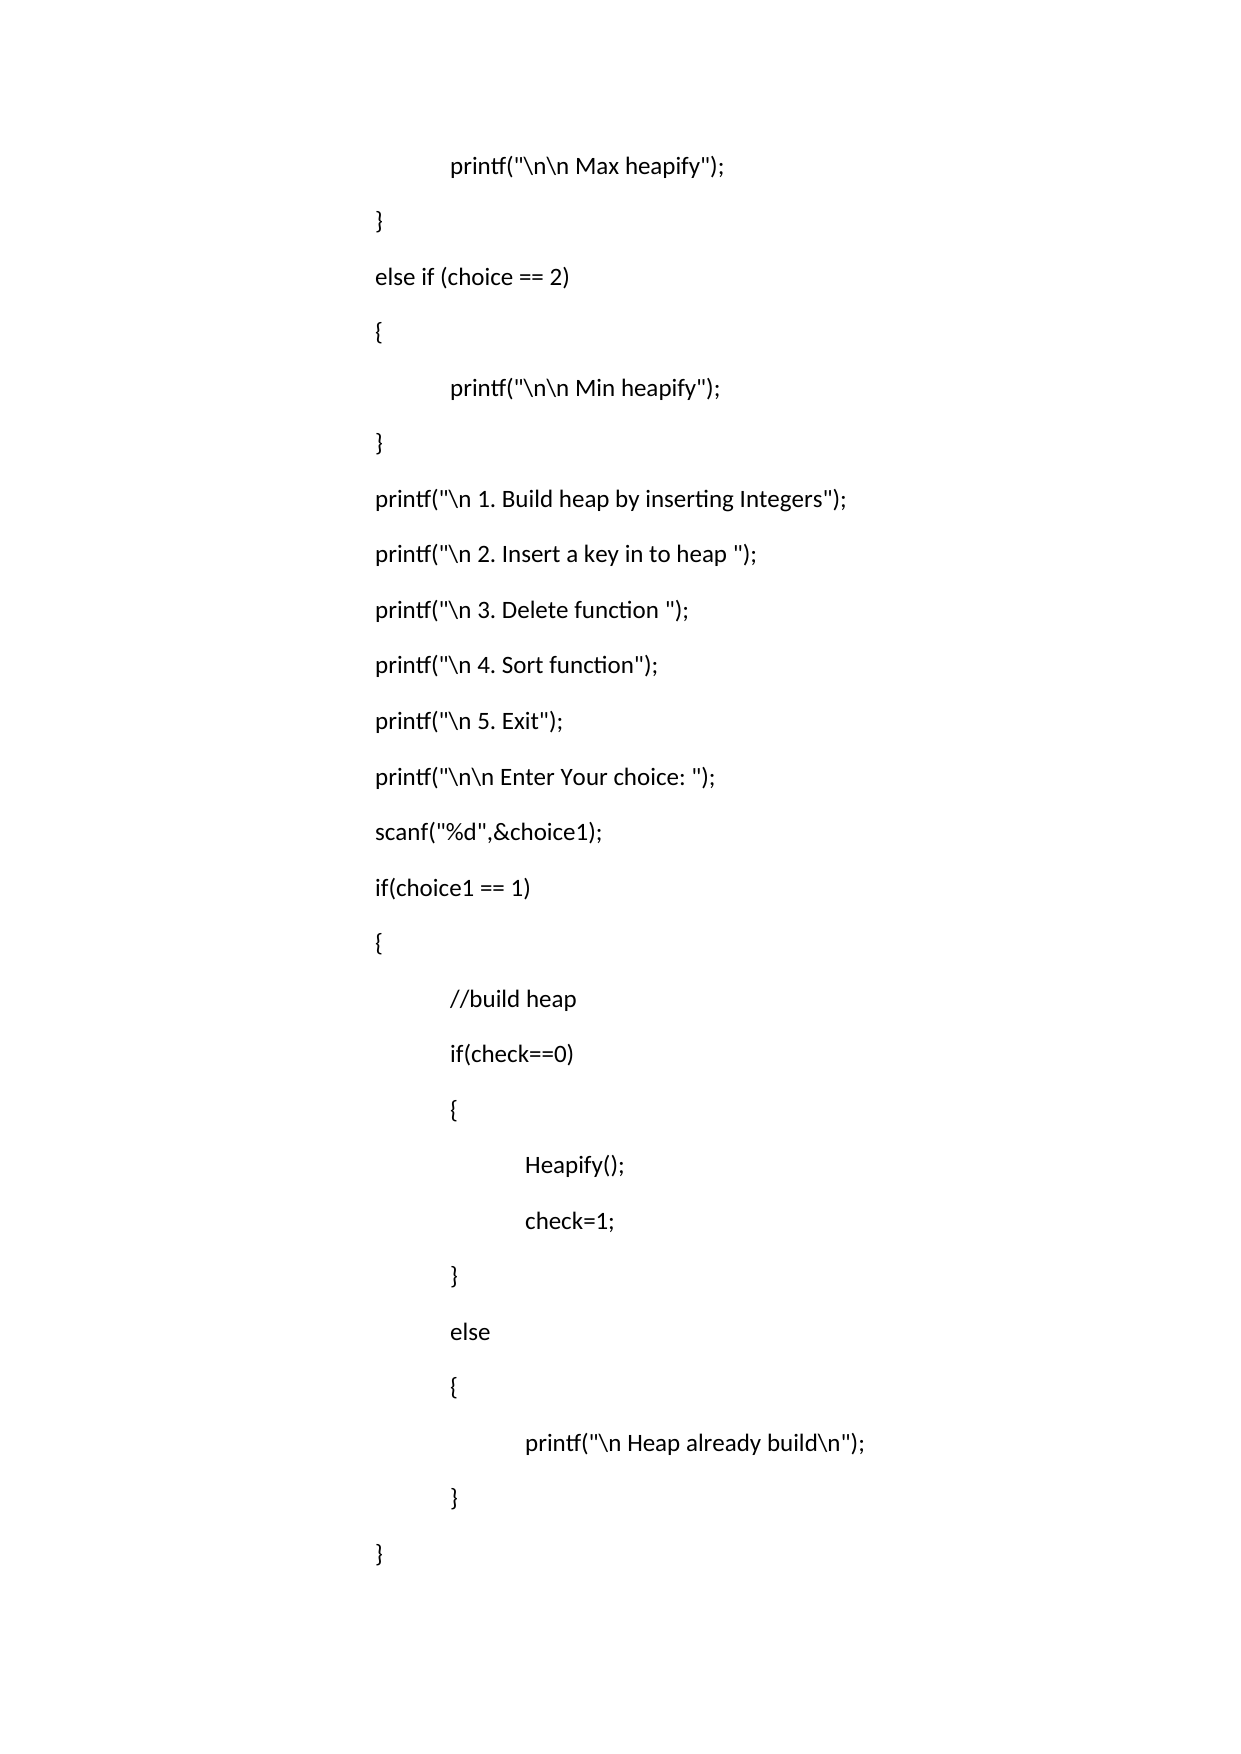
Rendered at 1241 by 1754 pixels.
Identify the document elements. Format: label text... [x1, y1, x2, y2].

text } [150, 1482, 1090, 1513]
text printf("\n 1. Build heap by inserting Integers"); [150, 483, 1090, 514]
text { [150, 1371, 1090, 1402]
text if(choice1 == 1) [150, 872, 1090, 902]
text { [150, 1094, 1090, 1124]
text printf("\n\n Max heapify"); [150, 150, 1090, 181]
text printf("\n 2. Insert a key in to heap "); [150, 539, 1090, 569]
text } [150, 1538, 1090, 1568]
text check=1; [150, 1205, 1090, 1235]
text } [150, 1260, 1090, 1291]
text Heapify(); [150, 1149, 1090, 1180]
text scanf("%d",&choice1); [150, 816, 1090, 847]
text else [150, 1316, 1090, 1346]
text if(check==0) [150, 1038, 1090, 1069]
text { [150, 317, 1090, 347]
text printf("\n Heap already build\n"); [150, 1427, 1090, 1457]
text { [150, 927, 1090, 958]
text //build heap [150, 983, 1090, 1013]
text else if (choice == 2) [150, 261, 1090, 292]
text } [150, 206, 1090, 236]
text printf("\n\n Min heapify"); [150, 372, 1090, 403]
text printf("\n 3. Delete function "); [150, 594, 1090, 625]
text } [150, 428, 1090, 458]
text printf("\n 4. Sort function"); [150, 650, 1090, 680]
text printf("\n 5. Exit"); [150, 705, 1090, 736]
text printf("\n\n Enter Your choice: "); [150, 761, 1090, 791]
